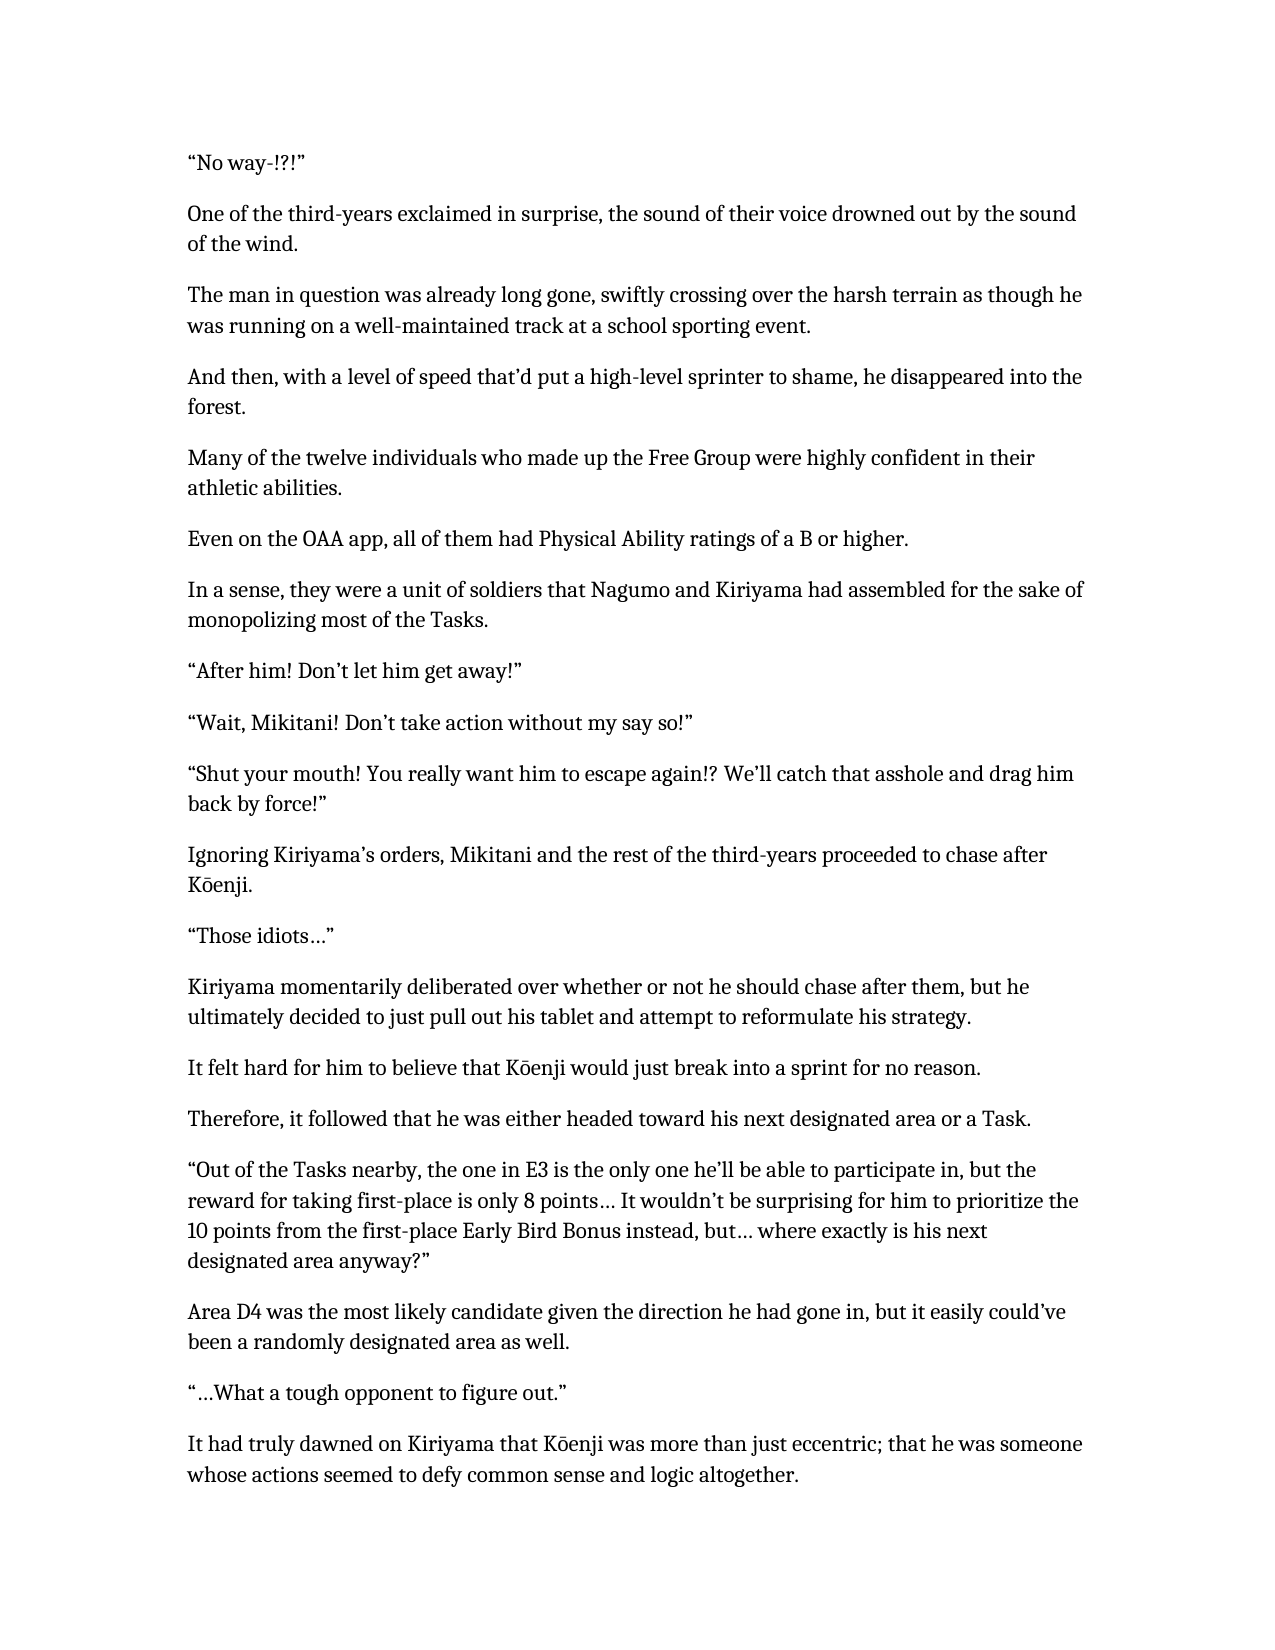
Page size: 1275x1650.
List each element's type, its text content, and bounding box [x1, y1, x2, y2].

text Therefore, it followed that he was either headed toward his next designated area or a Task. [187, 1106, 1087, 1133]
text Even on the OAA app, all of them had Physical Ability ratings of a B or higher. [187, 526, 1087, 552]
text Ignoring Kiriyama’s orders, Mikitani and the rest of the third-years proceeded to chase after Kōenji. [187, 842, 1087, 898]
text It had truly dawned on Kiriyama that Kōenji was more than just eccentric; that he was someone whose actions seemed to defy common sense and logic altogether. [187, 1431, 1087, 1488]
text “Those idiots…” [187, 923, 1087, 949]
text “No way-!?!” [187, 150, 1087, 176]
text “Shut your mouth! You really want him to escape again!? We’ll catch that asshole and drag him back by force!” [187, 760, 1087, 817]
text Area D4 was the most likely candidate given the direction he had gone in, but it easily could’ve been a randomly designated area as well. [187, 1299, 1087, 1356]
text And then, with a level of speed that’d put a high-level sprinter to shame, he disappeared into the forest. [187, 363, 1087, 420]
text It felt hard for him to believe that Kōenji would just break into a sprint for no reason. [187, 1055, 1087, 1082]
text In a sense, they were a unit of soldiers that Nagumo and Kiriyama had assembled for the sake of monopolizing most of the Tasks. [187, 577, 1087, 634]
text One of the third-years exclaimed in surprise, the sound of their voice drowned out by the sound of the wind. [187, 201, 1087, 258]
text Kiriyama momentarily deliberated over whether or not he should chase after them, but he ultimately decided to just pull out his tablet and attempt to reformulate his strategy. [187, 974, 1087, 1031]
text “Out of the Tasks nearby, the one in E3 is the only one he’ll be able to participate in, but the reward for taking first-place is only 8 points… It wouldn’t be surprising for him to prioritize the 10 points from the first-place Early Bird Bonus instead, but… where exactly is his next designated area anyway?” [187, 1157, 1087, 1274]
text Many of the twelve individuals who made up the Free Group were highly confident in their athletic abilities. [187, 445, 1087, 501]
text “After him! Don’t let him get away!” [187, 658, 1087, 685]
text “Wait, Mikitani! Don’t take action without my say so!” [187, 709, 1087, 736]
text “…What a tough opponent to figure out.” [187, 1380, 1087, 1407]
text The man in question was already long gone, swiftly crossing over the harsh terrain as though he was running on a well-maintained track at a school sporting event. [187, 282, 1087, 339]
